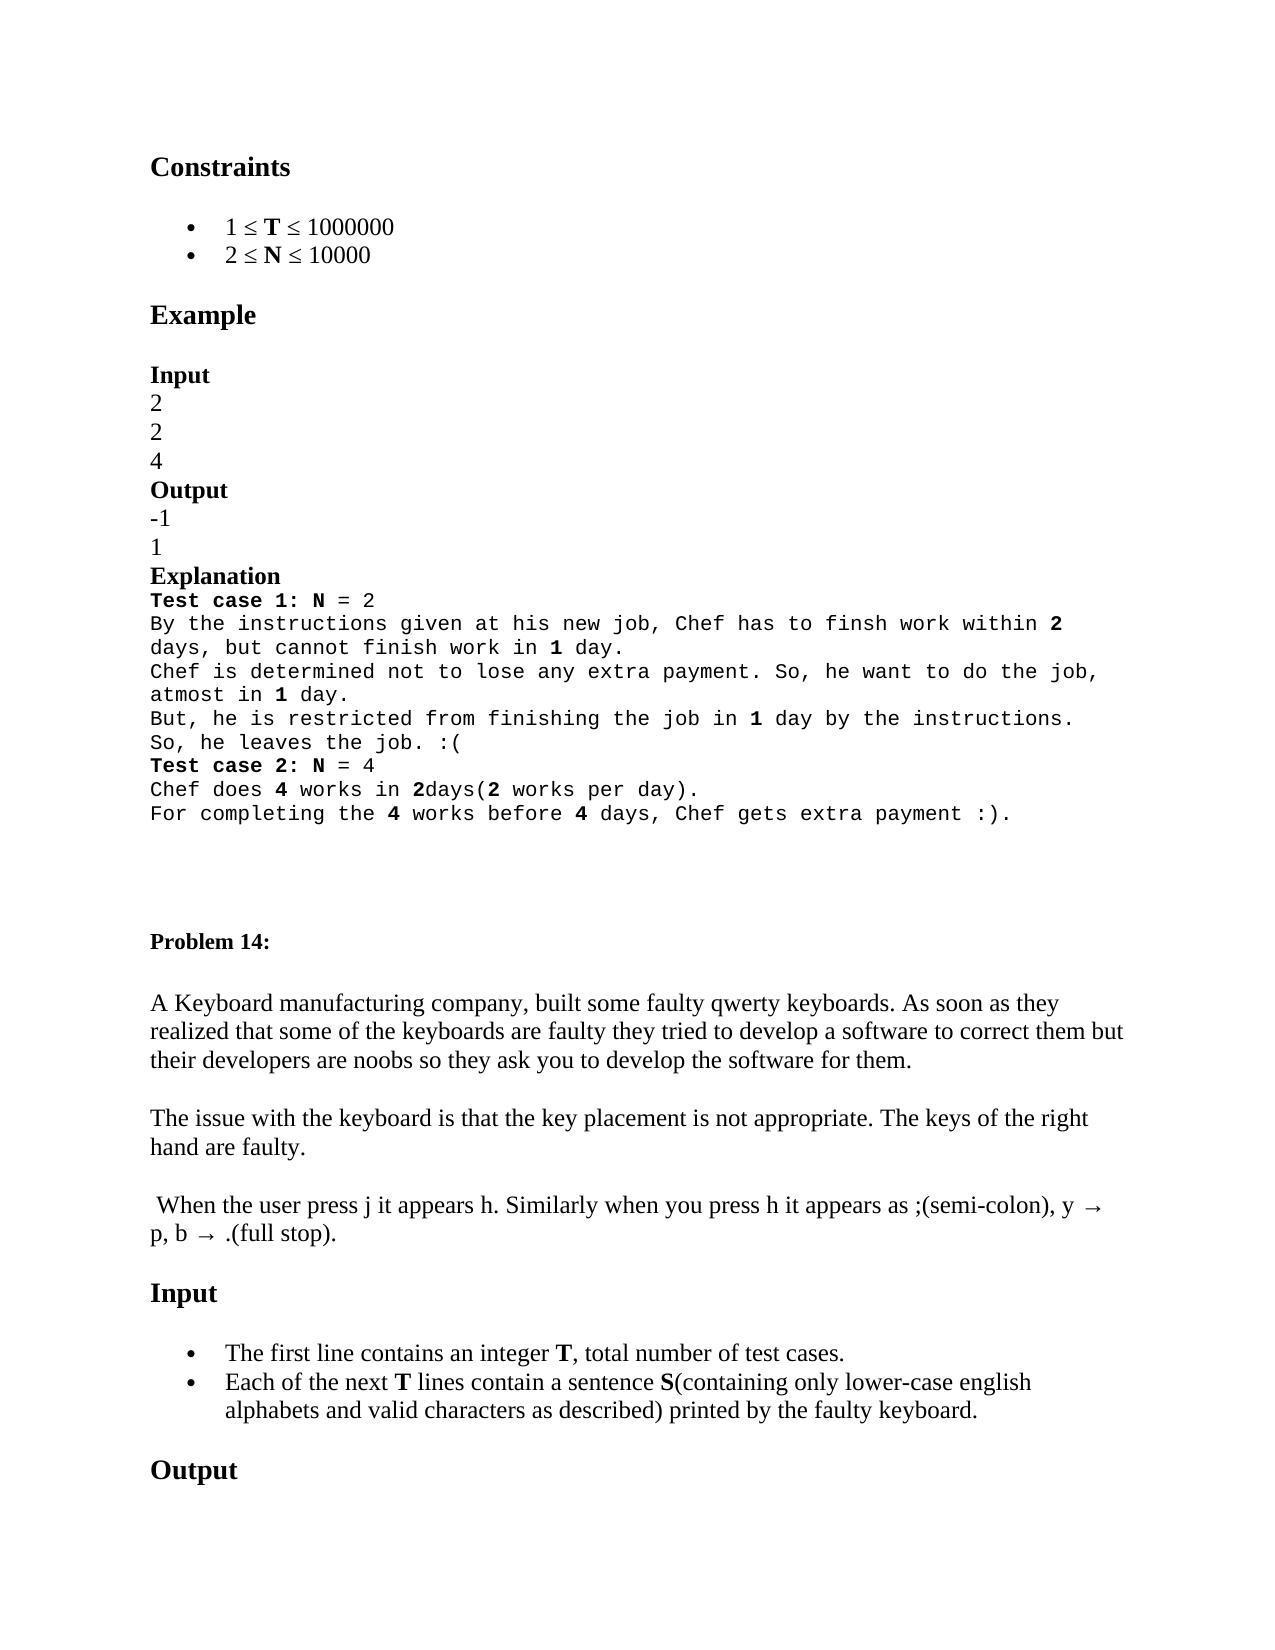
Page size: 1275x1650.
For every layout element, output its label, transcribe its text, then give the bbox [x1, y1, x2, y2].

text 1 [150, 532, 1125, 561]
list 2 ≤ N ≤ 10000 [187, 240, 1125, 269]
text So, he leaves the job. :( [150, 732, 1125, 755]
text -1 [150, 503, 1125, 532]
text Input [150, 360, 1125, 388]
text Output [150, 1453, 1125, 1486]
text 4 [150, 446, 1125, 475]
text Explanation [150, 561, 1125, 590]
text Output [150, 475, 1125, 503]
text Chef does 4 works in 2days(2 works per day). [150, 779, 1125, 803]
text 2 [150, 417, 1125, 446]
list 1 ≤ T ≤ 1000000 [187, 212, 1125, 240]
text Constraints [150, 150, 1125, 182]
text By the instructions given at his new job, Chef has to finsh work within 2 days, but cannot finish work in 1 day. [150, 613, 1125, 661]
text A Keyboard manufacturing company, built some faulty qwerty keyboards. As soon as they realized that some of the keyboards are faulty they tried to develop a software to correct them but their developers are noobs so they ask you to develop the software for them. [150, 988, 1125, 1074]
text Problem 14: [150, 928, 1125, 955]
text Test case 2: N = 4 [150, 755, 1125, 779]
text Test case 1: N = 2 [150, 590, 1125, 613]
text Example [150, 298, 1125, 331]
list The first line contains an integer T, total number of test cases. [187, 1338, 1125, 1367]
text The issue with the keyboard is that the key placement is not appropriate. The keys of the right hand are faulty. [150, 1103, 1125, 1161]
text 2 [150, 388, 1125, 417]
text When the user press j it appears h. Similarly when you press h it appears as ;(semi-colon), y → p, b → .(full stop). [150, 1190, 1125, 1247]
text Input [150, 1276, 1125, 1309]
text Chef is determined not to lose any extra payment. So, he want to do the job, atmost in 1 day. [150, 661, 1125, 708]
text But, he is restricted from finishing the job in 1 day by the instructions. [150, 708, 1125, 732]
list Each of the next T lines contain a sentence S(containing only lower-case english alphabets and valid characters as described) printed by the faulty keyboard. [187, 1367, 1125, 1424]
text For completing the 4 works before 4 days, Chef gets extra payment :). [150, 803, 1125, 826]
